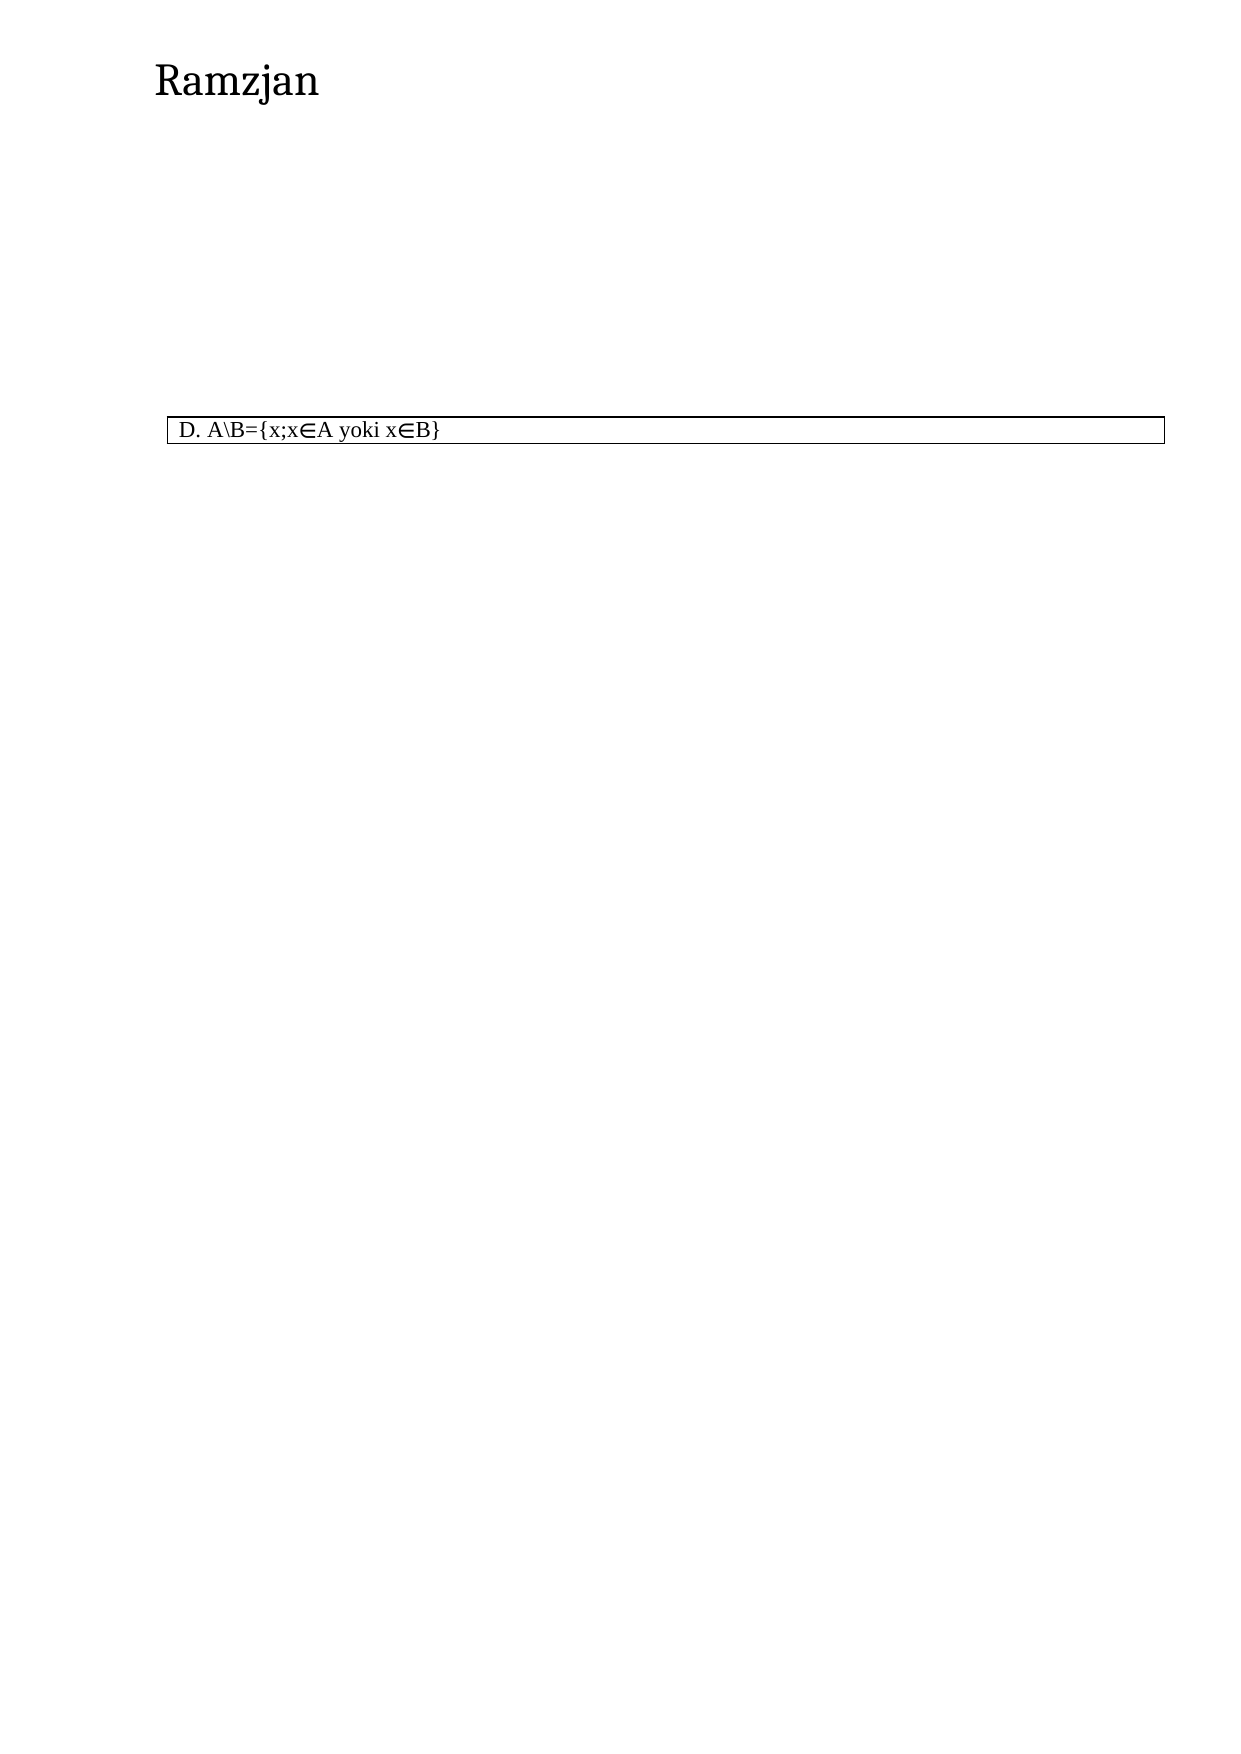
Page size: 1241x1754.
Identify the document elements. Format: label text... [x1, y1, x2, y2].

table_cell D. А\В={x;x∈A yoki x∈B} [168, 418, 1164, 443]
